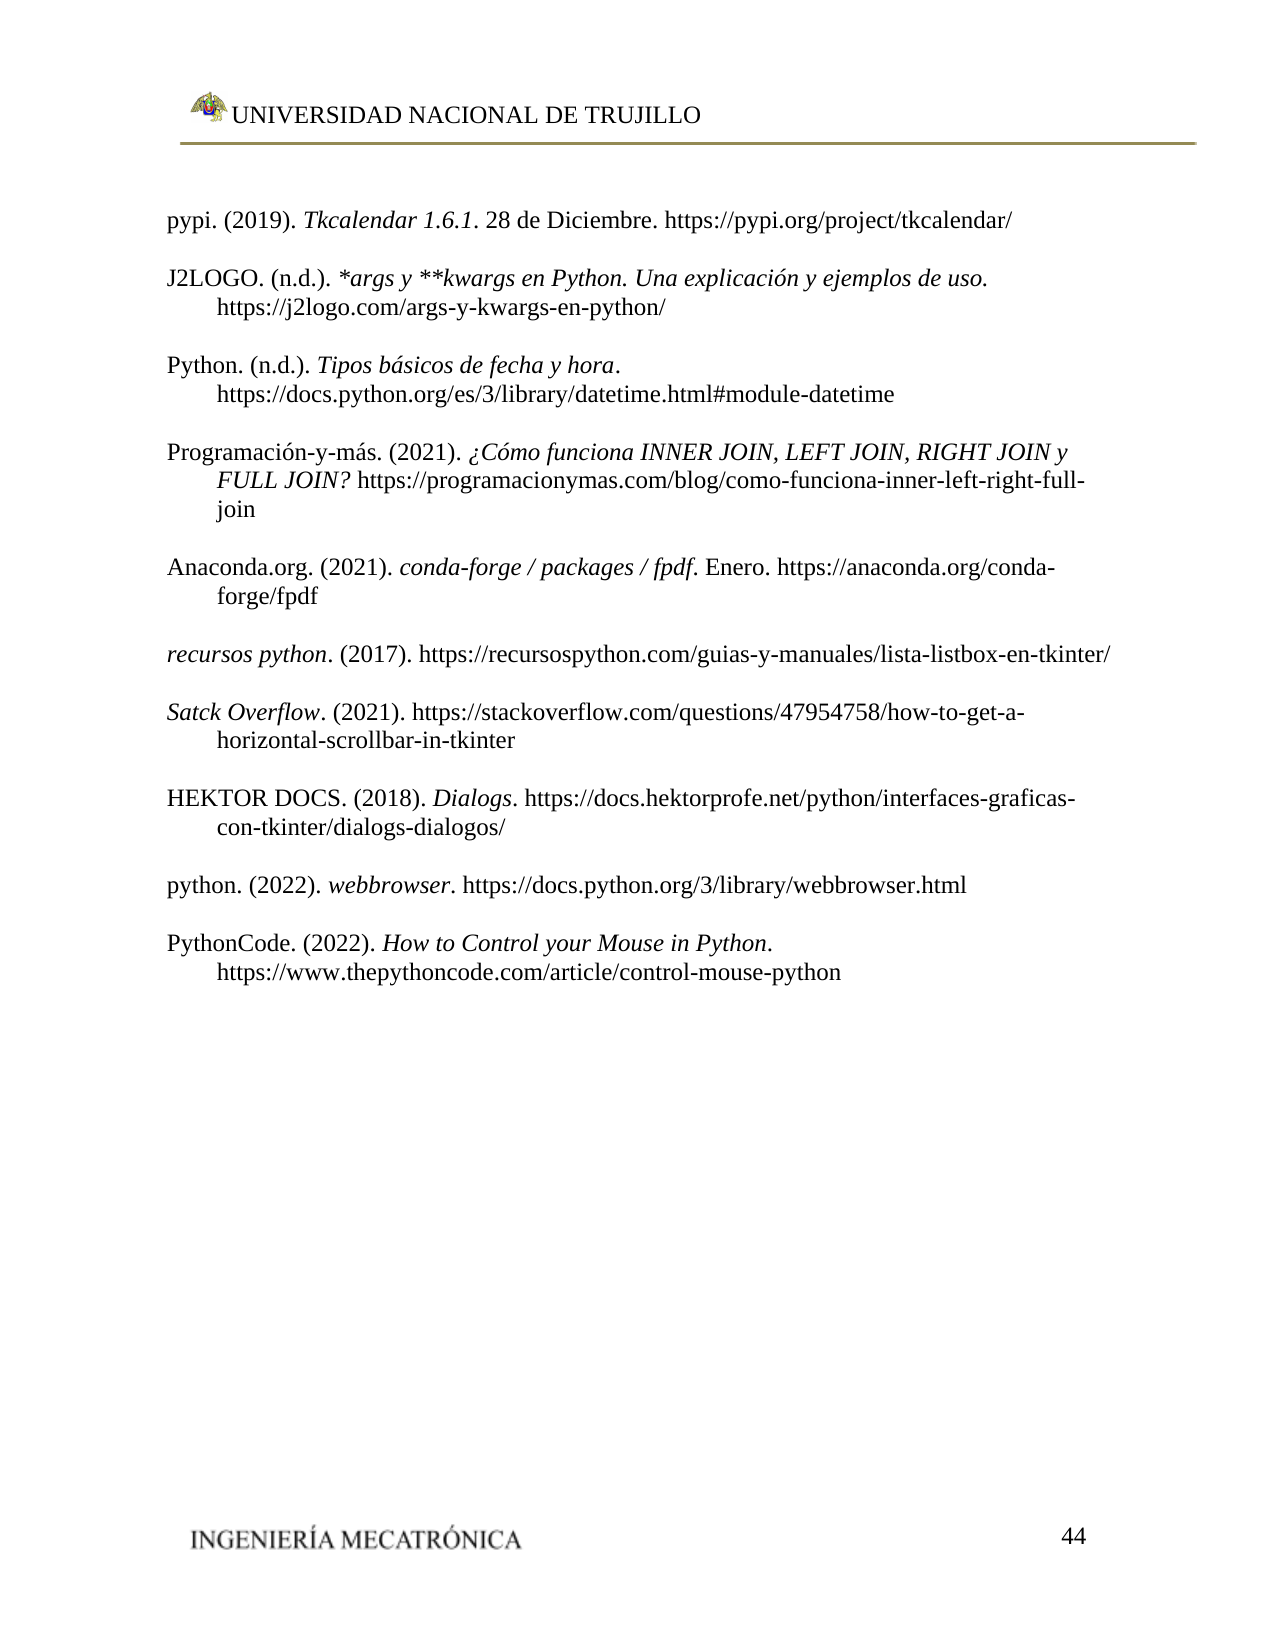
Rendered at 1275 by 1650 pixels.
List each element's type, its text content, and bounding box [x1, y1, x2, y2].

text recursos python. (2017). https://recursospython.com/guias-y-manuales/lista-listbox-en-tkinter/ [167, 639, 1112, 668]
picture [176, 1509, 569, 1570]
text Programación-y-más. (2021). ¿Cómo funciona INNER JOIN, LEFT JOIN, RIGHT JOIN y FULL JOIN? https://programacionymas.com/blog/como-funciona-inner-left-right-full-join [167, 437, 1112, 523]
text Python. (n.d.). Tipos básicos de fecha y hora. https://docs.python.org/es/3/library/datetime.html#module-datetime [167, 350, 1112, 408]
text PythonCode. (2022). How to Control your Mouse in Python. https://www.thepythoncode.com/article/control-mouse-python [167, 928, 1112, 986]
text Satck Overflow. (2021). https://stackoverflow.com/questions/47954758/how-to-get-a-horizontal-scrollbar-in-tkinter [167, 697, 1112, 754]
text pypi. (2019). Tkcalendar 1.6.1. 28 de Diciembre. https://pypi.org/project/tkcalendar/ [167, 206, 1112, 234]
text HEKTOR DOCS. (2018). Dialogs. https://docs.hektorprofe.net/python/interfaces-graficas-con-tkinter/dialogs-dialogos/ [167, 783, 1112, 841]
text Anaconda.org. (2021). conda-forge / packages / fpdf. Enero. https://anaconda.org/conda-forge/fpdf [167, 552, 1112, 610]
picture [190, 91, 228, 123]
text J2LOGO. (n.d.). *args y **kwargs en Python. Una explicación y ejemplos de uso. https://j2logo.com/args-y-kwargs-en-python/ [167, 263, 1112, 321]
text python. (2022). webbrowser. https://docs.python.org/3/library/webbrowser.html [167, 870, 1112, 899]
